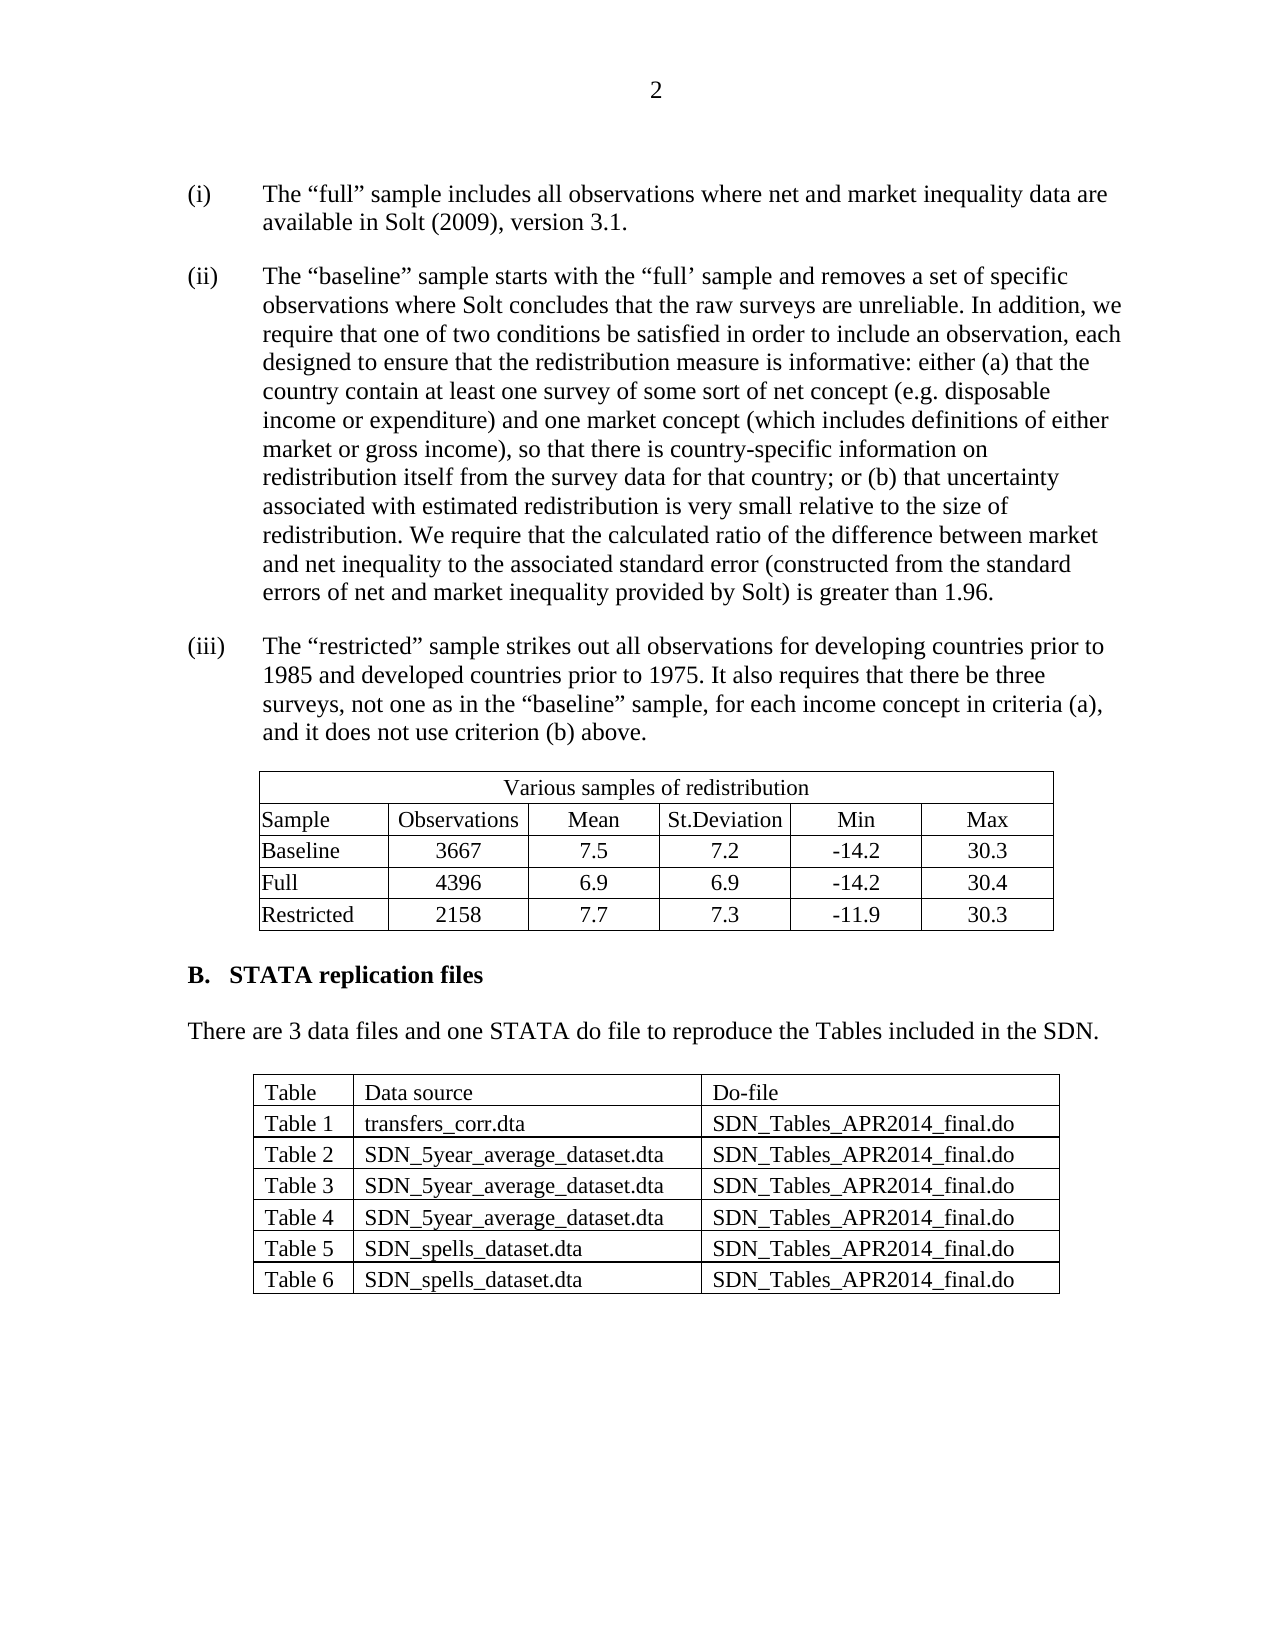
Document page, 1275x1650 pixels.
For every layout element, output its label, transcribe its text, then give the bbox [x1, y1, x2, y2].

table_cell SDN_Tables_APR2014_final.do [702, 1200, 1059, 1230]
table_cell 2158 [389, 899, 528, 930]
table_cell -14.2 [791, 868, 921, 898]
table_cell SDN_Tables_APR2014_final.do [702, 1263, 1059, 1293]
subtitle STATA replication files [187, 960, 1125, 989]
table_cell Mean [529, 804, 659, 835]
list The “full” sample includes all observations where net and market inequality data are available in Solt (2009), version 3.1. [187, 179, 1125, 236]
table_cell Baseline [260, 836, 388, 867]
table_header Various samples of redistribution [260, 772, 1053, 803]
table_cell 7.5 [529, 836, 659, 867]
table_cell SDN_5year_average_dataset.dta [354, 1200, 701, 1230]
table_cell Table 2 [254, 1138, 353, 1168]
list The “baseline” sample starts with the “full’ sample and removes a set of specific observations where Solt concludes that the raw surveys are unreliable. In addition, we require that one of two conditions be satisfied in order to include an observation, each designed to ensure that the redistribution measure is informative: either (a) that the country contain at least one survey of some sort of net concept (e.g. disposable income or expenditure) and one market concept (which includes definitions of either market or gross income), so that there is country-specific information on redistribution itself from the survey data for that country; or (b) that uncertainty associated with estimated redistribution is very small relative to the size of redistribution. We require that the calculated ratio of the difference between market and net inequality to the associated standard error (constructed from the standard errors of net and market inequality provided by Solt) is greater than 1.96. [187, 261, 1125, 606]
table_cell Table 4 [254, 1200, 353, 1230]
table_cell Table 6 [254, 1263, 353, 1293]
table_cell SDN_5year_average_dataset.dta [354, 1169, 701, 1199]
table_cell SDN_spells_dataset.dta [354, 1231, 701, 1261]
table_cell 6.9 [529, 868, 659, 898]
table_cell 30.4 [922, 868, 1053, 898]
table_cell Observations [389, 804, 528, 835]
table_cell SDN_spells_dataset.dta [354, 1263, 701, 1293]
table_cell 7.7 [529, 899, 659, 930]
table_cell SDN_Tables_APR2014_final.do [702, 1231, 1059, 1261]
table_cell St.Deviation [660, 804, 790, 835]
table_cell SDN_Tables_APR2014_final.do [702, 1106, 1059, 1136]
table_cell 4396 [389, 868, 528, 898]
table_cell Table 1 [254, 1106, 353, 1136]
table_header Do-file [702, 1075, 1059, 1105]
table_cell 30.3 [922, 836, 1053, 867]
table_cell 3667 [389, 836, 528, 867]
table_cell Table 3 [254, 1169, 353, 1199]
table_cell 30.3 [922, 899, 1053, 930]
table_cell Full [260, 868, 388, 898]
list The “restricted” sample strikes out all observations for developing countries prior to 1985 and developed countries prior to 1975. It also requires that there be three surveys, not one as in the “baseline” sample, for each income concept in criteria (a), and it does not use criterion (b) above. [187, 631, 1125, 746]
table_cell transfers_corr.dta [354, 1106, 701, 1136]
table_cell Min [791, 804, 921, 835]
table_cell 7.2 [660, 836, 790, 867]
table_header Data source [354, 1075, 701, 1105]
table_cell Sample [260, 804, 388, 835]
table_cell SDN_Tables_APR2014_final.do [702, 1169, 1059, 1199]
table_cell SDN_Tables_APR2014_final.do [702, 1138, 1059, 1168]
table_cell Restricted [260, 899, 388, 930]
table_cell Max [922, 804, 1053, 835]
table_cell -11.9 [791, 899, 921, 930]
table_cell Table 5 [254, 1231, 353, 1261]
table_cell -14.2 [791, 836, 921, 867]
table_cell SDN_5year_average_dataset.dta [354, 1138, 701, 1168]
text There are 3 data files and one STATA do file to reproduce the Tables included in the SDN. [187, 1016, 1125, 1045]
table_header Table [254, 1075, 353, 1105]
table_cell 6.9 [660, 868, 790, 898]
table_cell 7.3 [660, 899, 790, 930]
